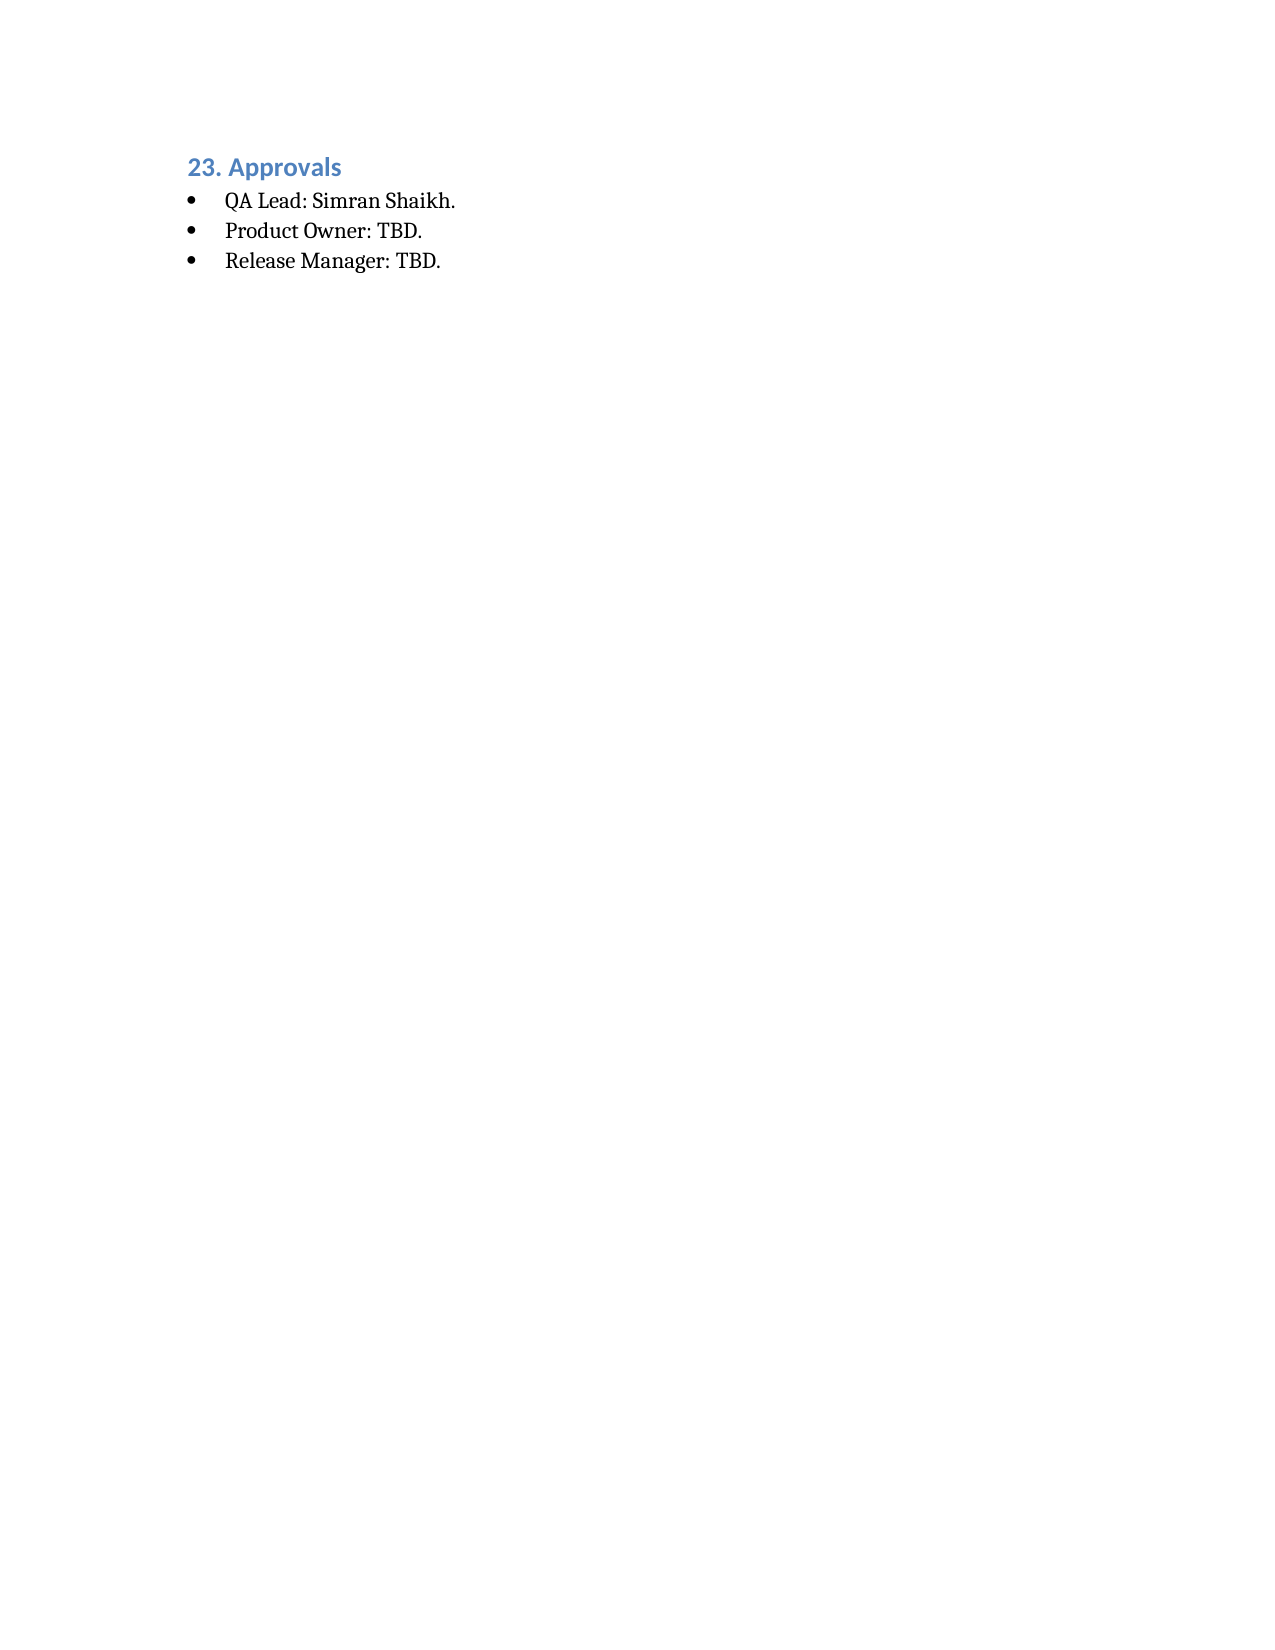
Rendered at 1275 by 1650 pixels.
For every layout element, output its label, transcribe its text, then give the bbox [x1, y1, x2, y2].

list Product Owner: TBD. [187, 218, 1087, 244]
list QA Lead: Simran Shaikh. [187, 188, 1087, 214]
subtitle 23. Approvals [187, 150, 1087, 183]
list Release Manager: TBD. [187, 248, 1087, 275]
